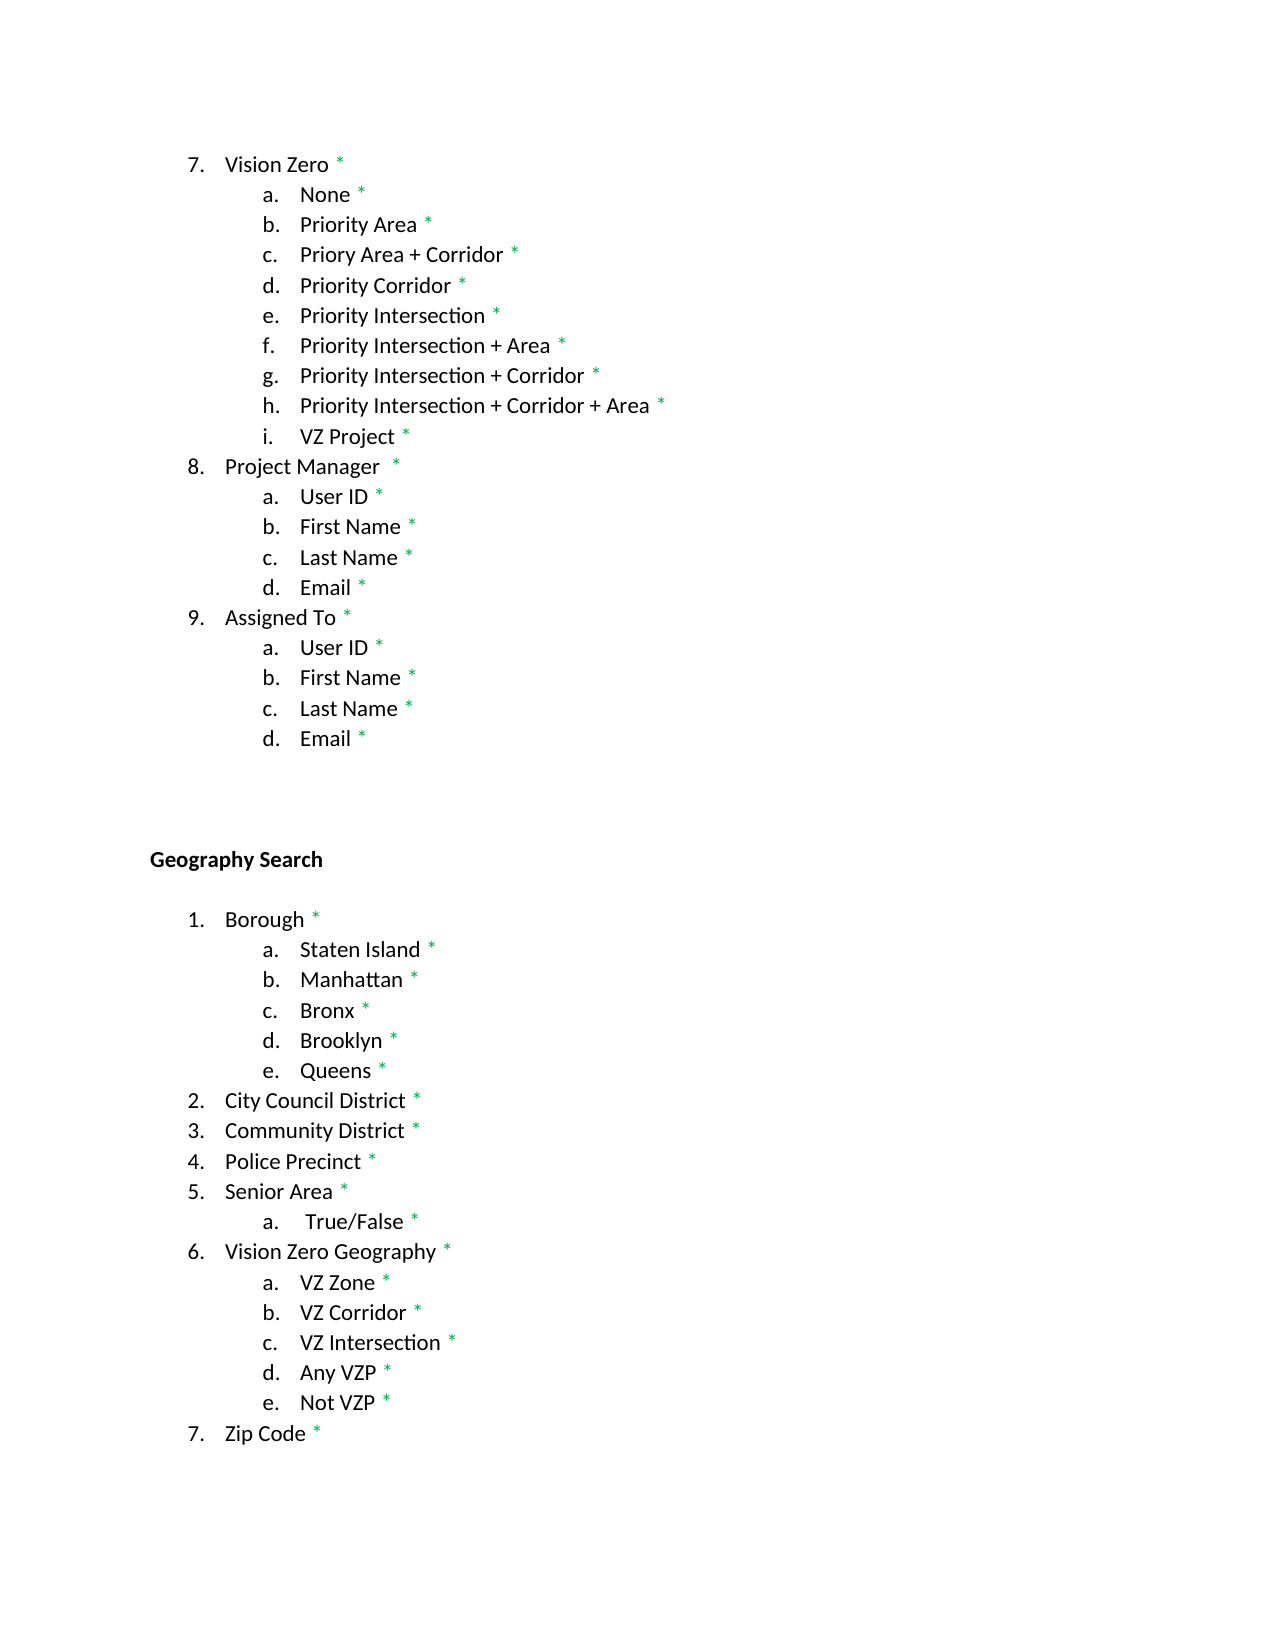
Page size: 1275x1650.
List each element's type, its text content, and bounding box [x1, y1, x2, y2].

list City Council District * [187, 1086, 1125, 1114]
list Last Name * [262, 543, 1125, 571]
list Priority Area * [262, 210, 1125, 238]
list First Name * [262, 512, 1125, 541]
list Priority Intersection + Corridor * [262, 361, 1125, 389]
list None * [262, 180, 1125, 208]
list Priority Intersection + Corridor + Area * [262, 392, 1125, 420]
list Assigned To * [187, 603, 1125, 631]
list Borough * [187, 905, 1125, 933]
list Priority Intersection * [262, 301, 1125, 329]
list Priory Area + Corridor * [262, 241, 1125, 269]
list Zip Code * [187, 1419, 1125, 1447]
list Not VZP * [262, 1388, 1125, 1417]
list Senior Area * [187, 1177, 1125, 1205]
list Police Precinct * [187, 1147, 1125, 1175]
list Last Name * [262, 694, 1125, 722]
list User ID * [262, 482, 1125, 510]
list Vision Zero Geography * [187, 1237, 1125, 1266]
list Email * [262, 573, 1125, 601]
list Queens * [262, 1056, 1125, 1084]
list Project Manager * [187, 452, 1125, 480]
list Priority Intersection + Area * [262, 331, 1125, 359]
list Brooklyn * [262, 1026, 1125, 1054]
list VZ Intersection * [262, 1328, 1125, 1356]
list Email * [262, 724, 1125, 752]
list VZ Project * [262, 422, 1125, 450]
list VZ Corridor * [262, 1298, 1125, 1326]
list Bronx * [262, 996, 1125, 1024]
list Priority Corridor * [262, 271, 1125, 299]
list Vision Zero * [187, 150, 1125, 178]
list Community District * [187, 1117, 1125, 1145]
list Any VZP * [262, 1358, 1125, 1386]
list User ID * [262, 633, 1125, 661]
list VZ Zone * [262, 1268, 1125, 1296]
list Manhattan * [262, 966, 1125, 994]
list True/False * [262, 1207, 1125, 1235]
list First Name * [262, 663, 1125, 692]
list Staten Island * [262, 935, 1125, 963]
list Geography Search [150, 845, 1125, 873]
